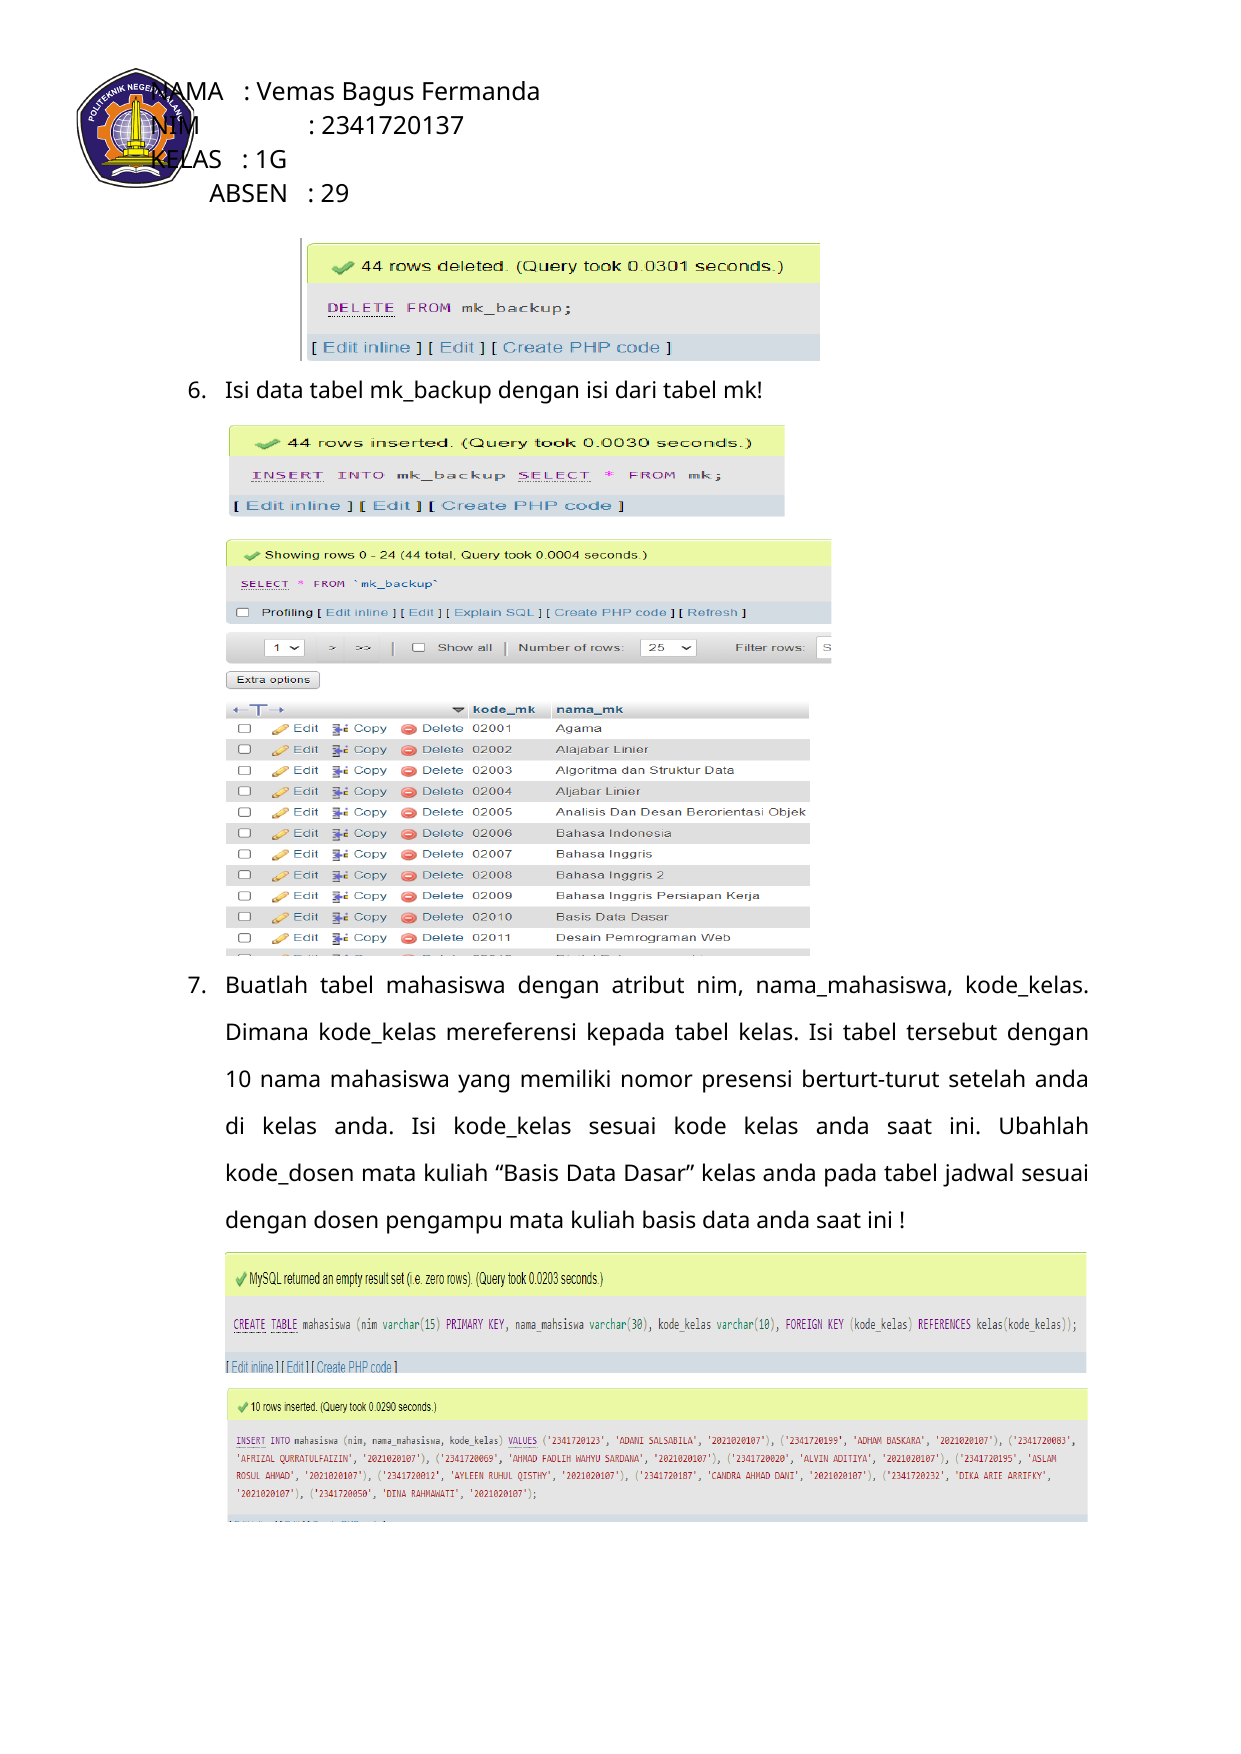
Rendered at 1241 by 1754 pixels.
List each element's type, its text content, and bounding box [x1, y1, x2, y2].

list Buatlah tabel mahasiswa dengan atribut nim, nama_mahasiswa, kode_kelas. Dimana kode_kelas mereferensi kepada tabel kelas. Isi tabel tersebut dengan 10 nama mahasiswa yang memiliki nomor presensi berturt-turut setelah anda di kelas anda. Isi kode_kelas sesuai kode kelas anda saat ini. Ubahlah kode_dosen mata kuliah “Basis Data Dasar” kelas anda pada tabel jadwal sesuai dengan dosen pengampu mata kuliah basis data anda saat ini ! [187, 969, 1090, 1235]
picture [76, 68, 195, 188]
picture [225, 1250, 1087, 1373]
picture [225, 532, 832, 956]
picture [300, 238, 820, 361]
list Isi data tabel mk_backup dengan isi dari tabel mk! [187, 374, 1090, 406]
picture [225, 421, 785, 519]
picture [225, 1387, 1088, 1522]
